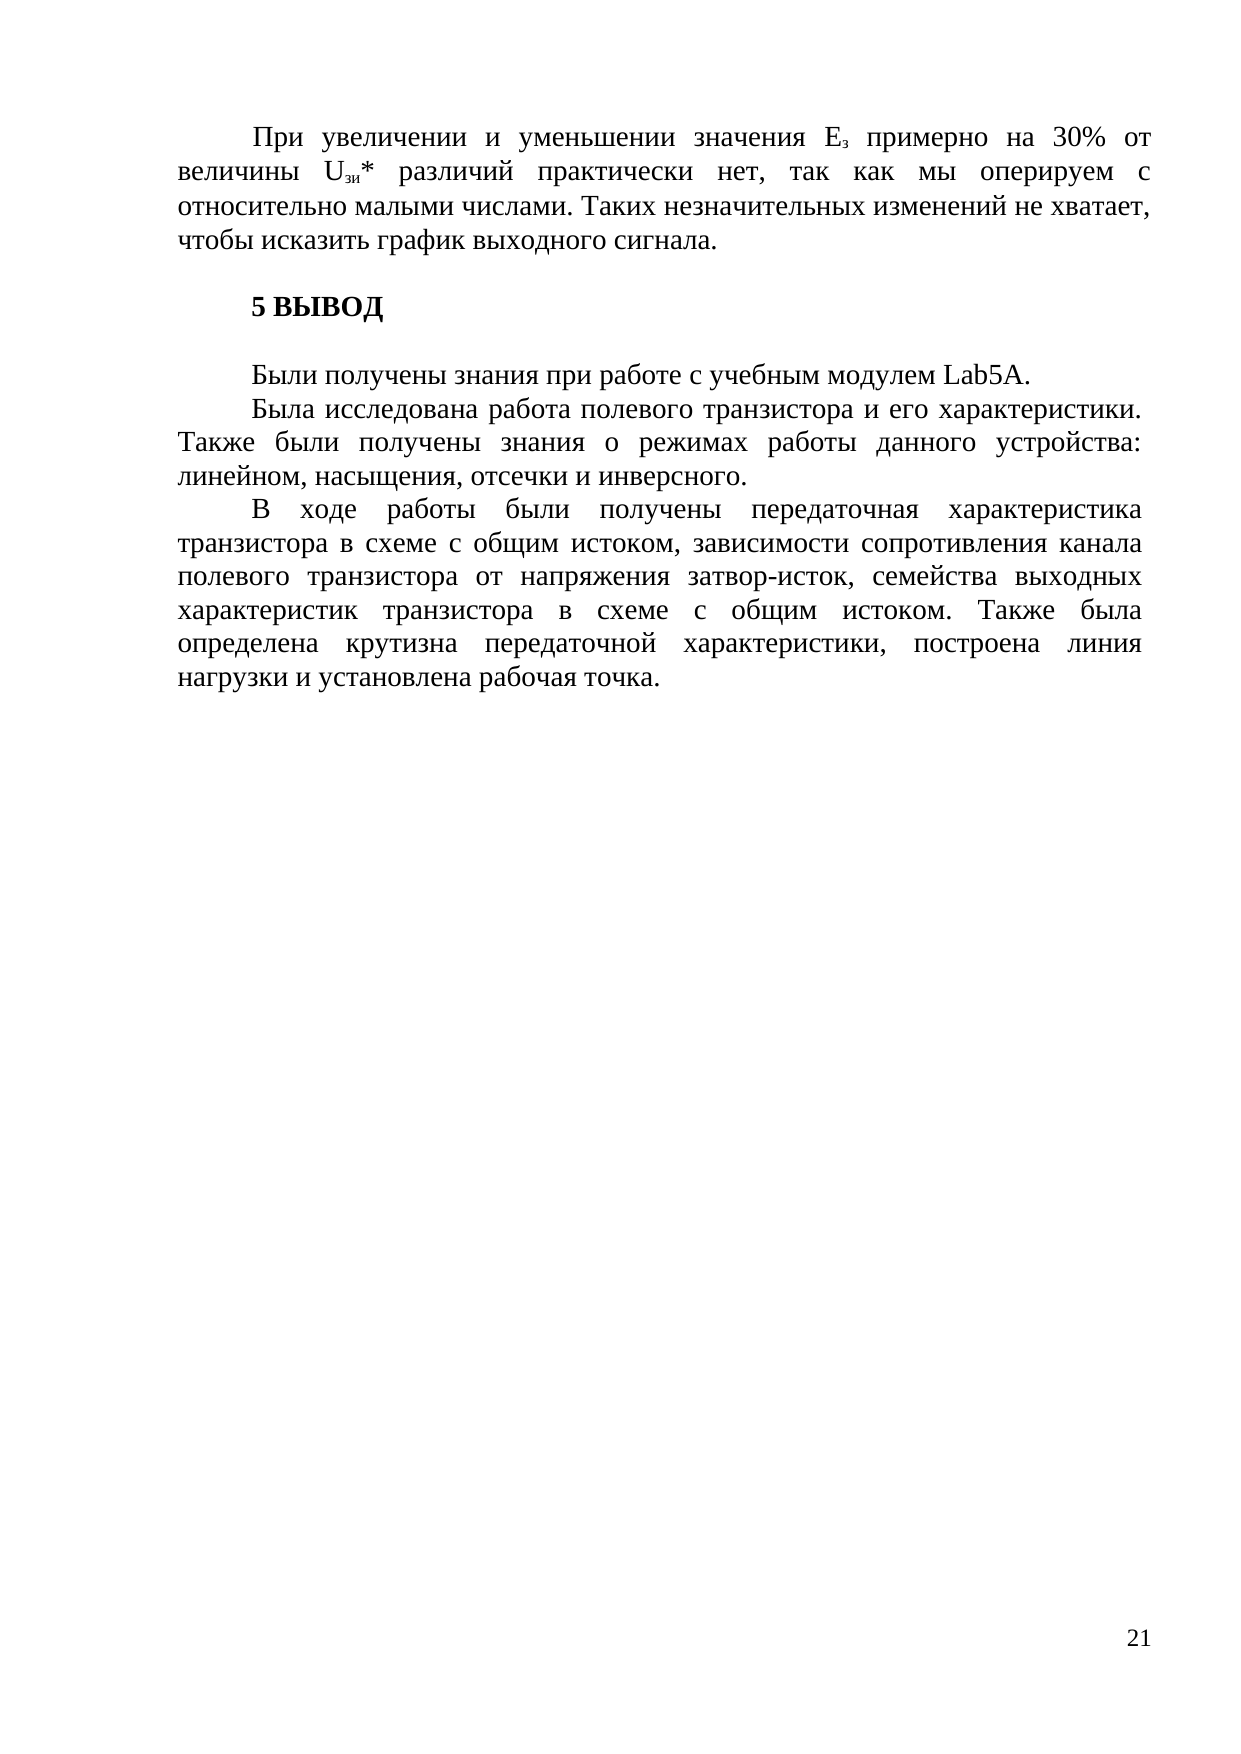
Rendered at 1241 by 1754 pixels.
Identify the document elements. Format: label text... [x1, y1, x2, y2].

text 5 ВЫВОД [177, 289, 1143, 323]
text При увеличении и уменьшении значения Eз примерно на 30% от величины Uзи* различий практически нет, так как мы оперируем с относительно малыми числами. Таких незначительных изменений не хватает, чтобы исказить график выходного сигнала. [177, 118, 1152, 256]
text Была исследована работа полевого транзистора и его характеристики. Также были получены знания о режимах работы данного устройства: линейном, насыщения, отсечки и инверсного. [177, 391, 1143, 491]
text В ходе работы были получены передаточная характеристика транзистора в схеме с общим истоком, зависимости сопротивления канала полевого транзистора от напряжения затвор-исток, семейства выходных характеристик транзистора в схеме с общим истоком. Также была определена крутизна передаточной характеристики, построена линия нагрузки и установлена рабочая точка. [177, 491, 1143, 693]
text Были получены знания при работе с учебным модулем Lab5A. [177, 357, 1143, 391]
